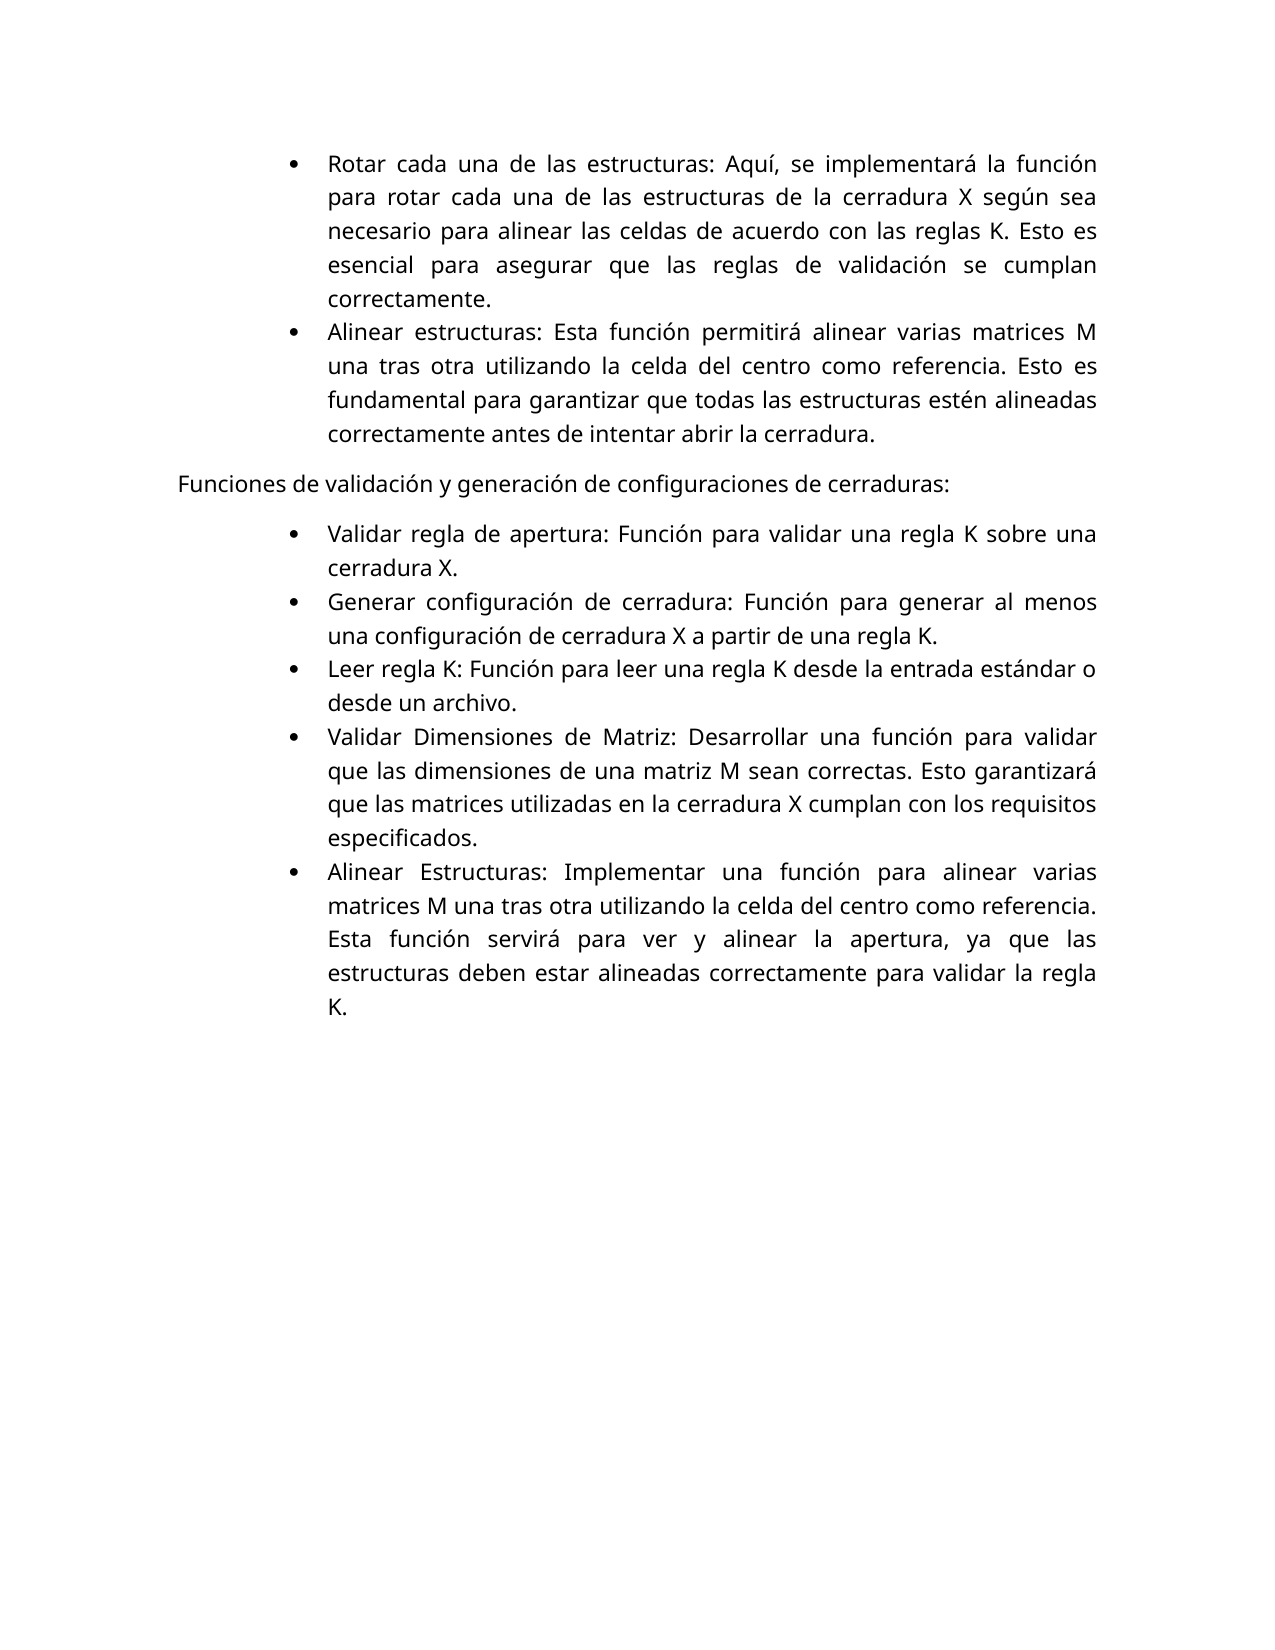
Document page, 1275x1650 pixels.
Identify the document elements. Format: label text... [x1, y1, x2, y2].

list Validar regla de apertura: Función para validar una regla K sobre una cerradura X. [290, 518, 1098, 583]
text Funciones de validación y generación de configuraciones de cerraduras: [177, 468, 1098, 499]
list Alinear estructuras: Esta función permitirá alinear varias matrices M una tras otra utilizando la celda del centro como referencia. Esto es fundamental para garantizar que todas las estructuras estén alineadas correctamente antes de intentar abrir la cerradura. [290, 316, 1098, 449]
list Alinear Estructuras: Implementar una función para alinear varias matrices M una tras otra utilizando la celda del centro como referencia. Esta función servirá para ver y alinear la apertura, ya que las estructuras deben estar alineadas correctamente para validar la regla K. [290, 856, 1098, 1022]
list Generar configuración de cerradura: Función para generar al menos una configuración de cerradura X a partir de una regla K. [290, 586, 1098, 651]
list Validar Dimensiones de Matriz: Desarrollar una función para validar que las dimensiones de una matriz M sean correctas. Esto garantizará que las matrices utilizadas en la cerradura X cumplan con los requisitos especificados. [290, 721, 1098, 853]
list Leer regla K: Función para leer una regla K desde la entrada estándar o desde un archivo. [290, 653, 1098, 718]
list Rotar cada una de las estructuras: Aquí, se implementará la función para rotar cada una de las estructuras de la cerradura X según sea necesario para alinear las celdas de acuerdo con las reglas K. Esto es esencial para asegurar que las reglas de validación se cumplan correctamente. [290, 148, 1098, 314]
